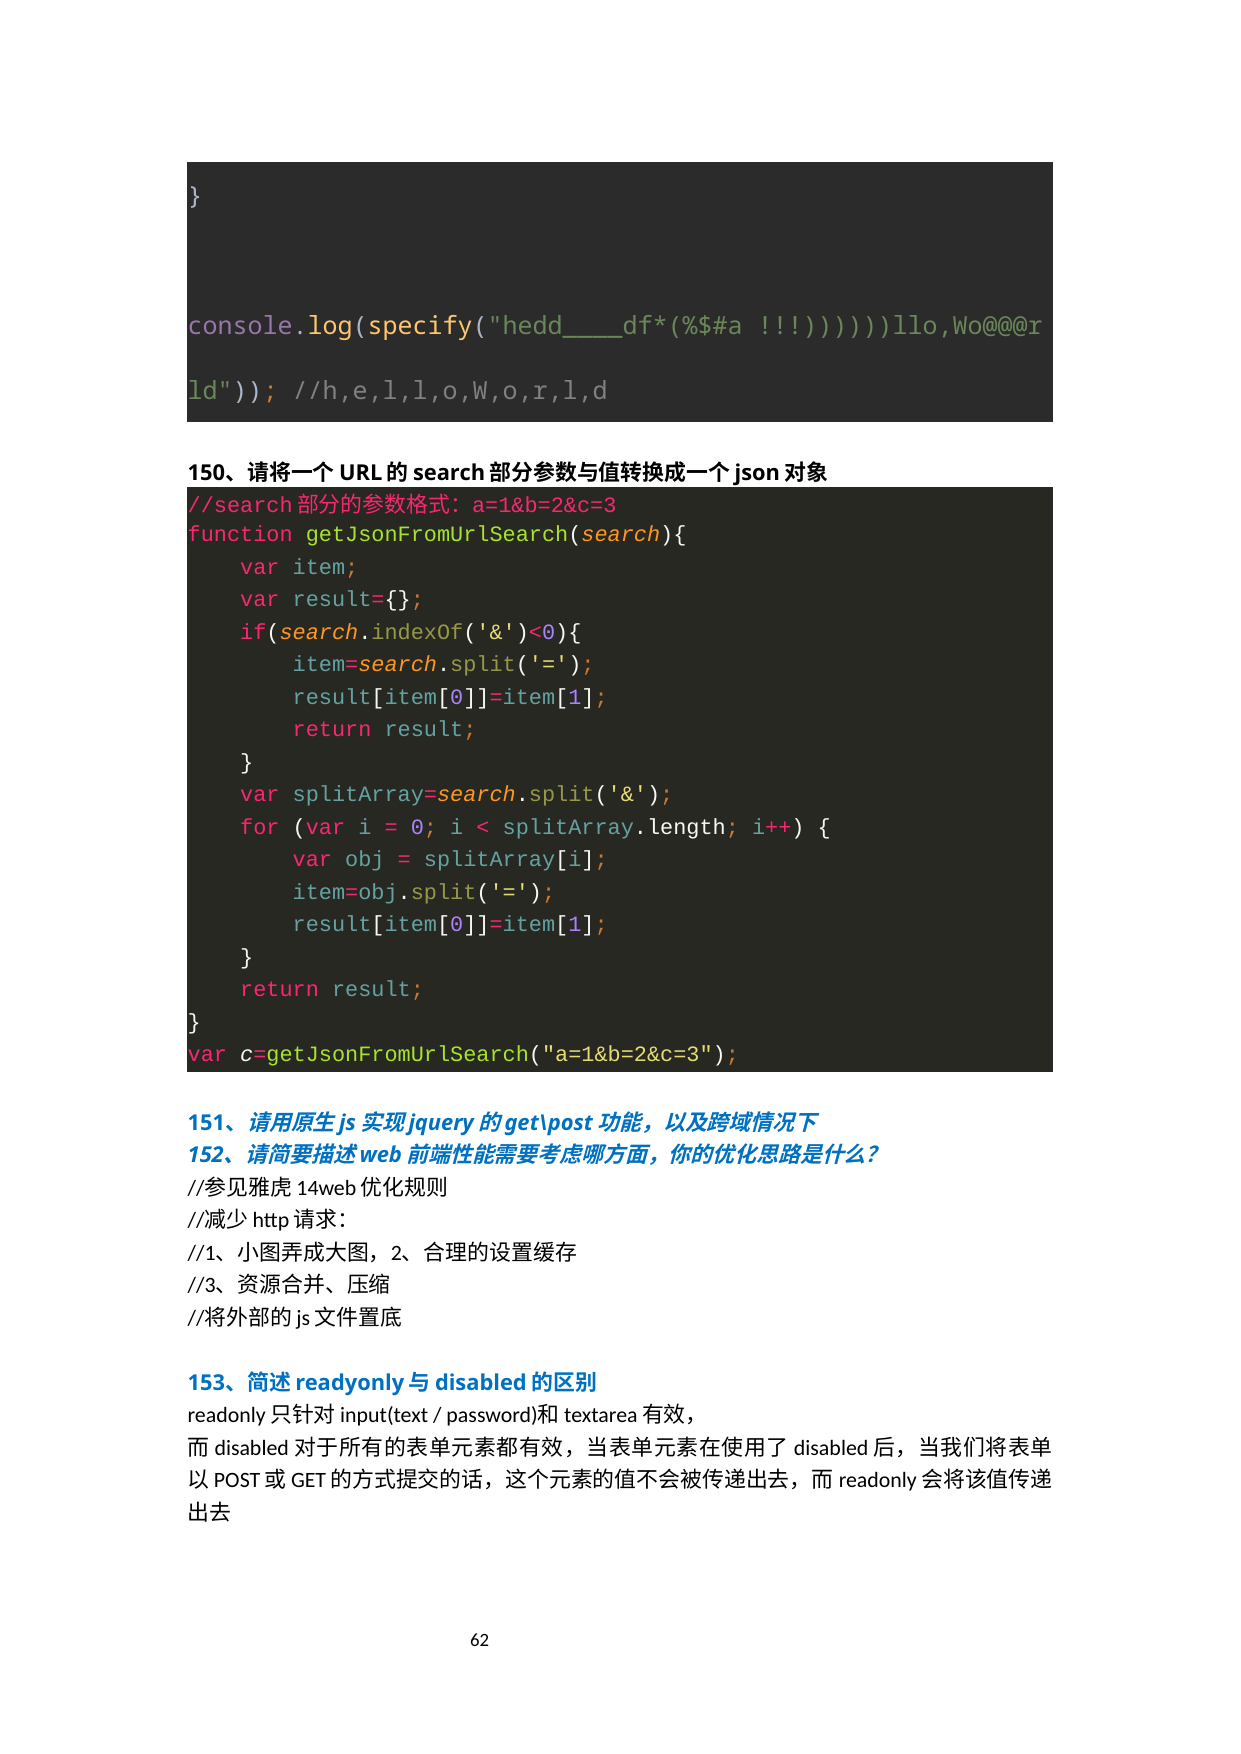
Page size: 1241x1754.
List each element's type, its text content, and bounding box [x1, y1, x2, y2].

text //将外部的js文件置底 [187, 1299, 1053, 1332]
text readonly只针对input(text / password)和textarea有效， [187, 1397, 1053, 1429]
text //3、资源合并、压缩 [187, 1267, 1053, 1299]
text //参见雅虎14web优化规则 [187, 1169, 1053, 1202]
text //减少http请求： [187, 1202, 1053, 1234]
text function getJsonFromUrlSearch(search){ var item; var result={}; if(search.indexOf('&')<0){ item=search.split('='); result[item[0]]=item[1]; return result; } var splitArray=search.split('&'); for (var i = 0; i < splitArray.length; i++) { var obj = splitArray[i]; item=obj.split('='); result[item[0]]=item[1]; } return result; } var c=getJsonFromUrlSearch("a=1&b=2&c=3"); [187, 519, 1053, 1072]
text //search部分的参数格式：a=1&b=2&c=3 [187, 487, 1053, 519]
subtitle 150、请将一个URL的search部分参数与值转换成一个json对象 [187, 454, 1053, 487]
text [187, 162, 1053, 422]
subtitle 152、请简要描述web前端性能需要考虑哪方面，你的优化思路是什么？ [187, 1137, 1053, 1169]
text 而disabled对于所有的表单元素都有效，当表单元素在使用了disabled后，当我们将表单以POST或GET的方式提交的话，这个元素的值不会被传递出去，而readonly会将该值传递出去 [187, 1429, 1053, 1527]
subtitle 153、简述readyonly与disabled的区别 [187, 1364, 1053, 1397]
subtitle 151、请用原生js实现jquery的get\post功能，以及跨域情况下 [187, 1104, 1053, 1137]
text //1、小图弄成大图，2、合理的设置缓存 [187, 1234, 1053, 1267]
